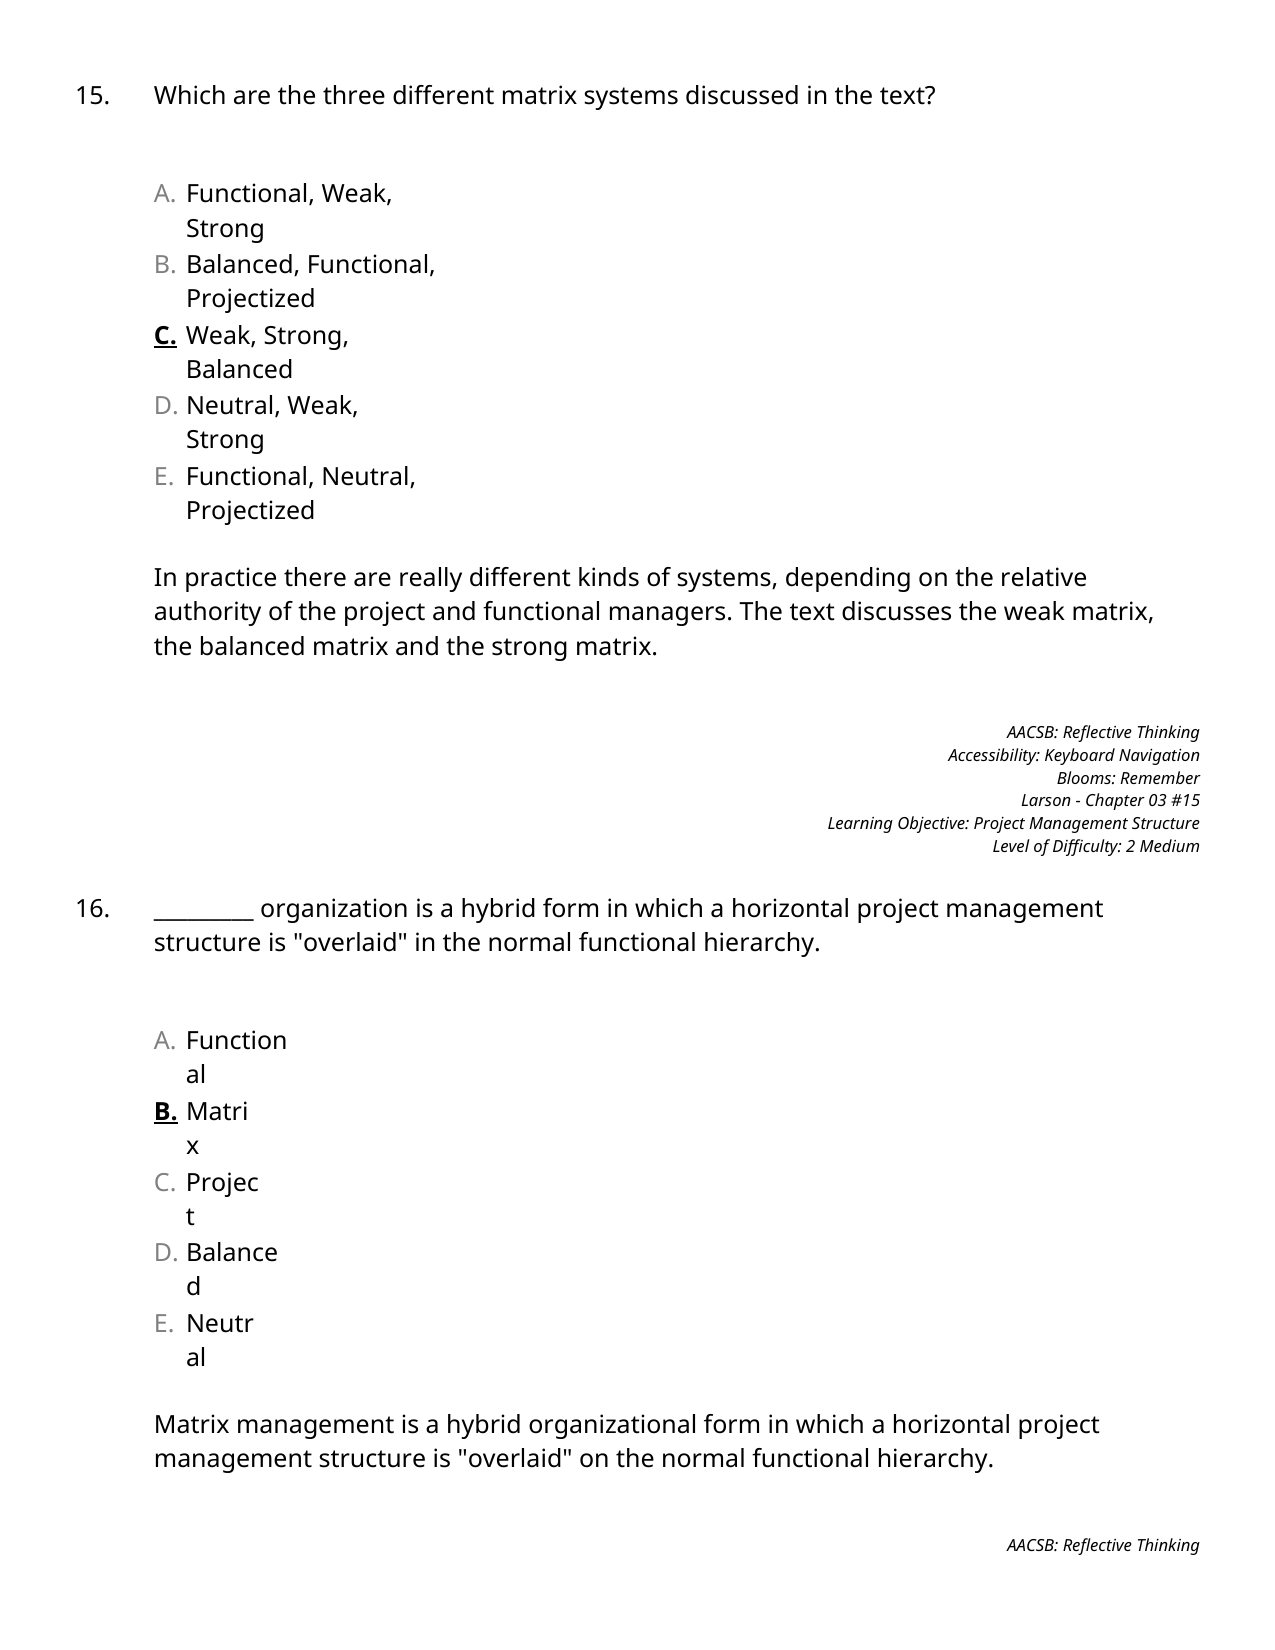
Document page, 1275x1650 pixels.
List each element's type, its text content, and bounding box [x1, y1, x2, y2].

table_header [75, 1534, 1200, 1556]
table_header _________ organization is a hybrid form in which a horizontal project management structure is "overlaid" in the normal functional hierarchy. Matrix management is a hybrid organizational form in which a horizontal project management structure is "overlaid" on the normal functional hierarchy. [154, 890, 1200, 1508]
table_header 15. [75, 78, 154, 695]
table_header 16. [75, 890, 154, 1508]
table_header Which are the three different matrix systems discussed in the text? In practice there are really different kinds of systems, depending on the relative authority of the project and functional managers. The text discusses the weak matrix, the balanced matrix and the strong matrix. [154, 78, 1200, 695]
table_header AACSB: Reflective Thinking Accessibility: Keyboard Navigation Blooms: Remember Larson - Chapter 03 #15 Learning Objective: Project Management Structure Level of Difficulty: 2 Medium [75, 721, 1200, 888]
